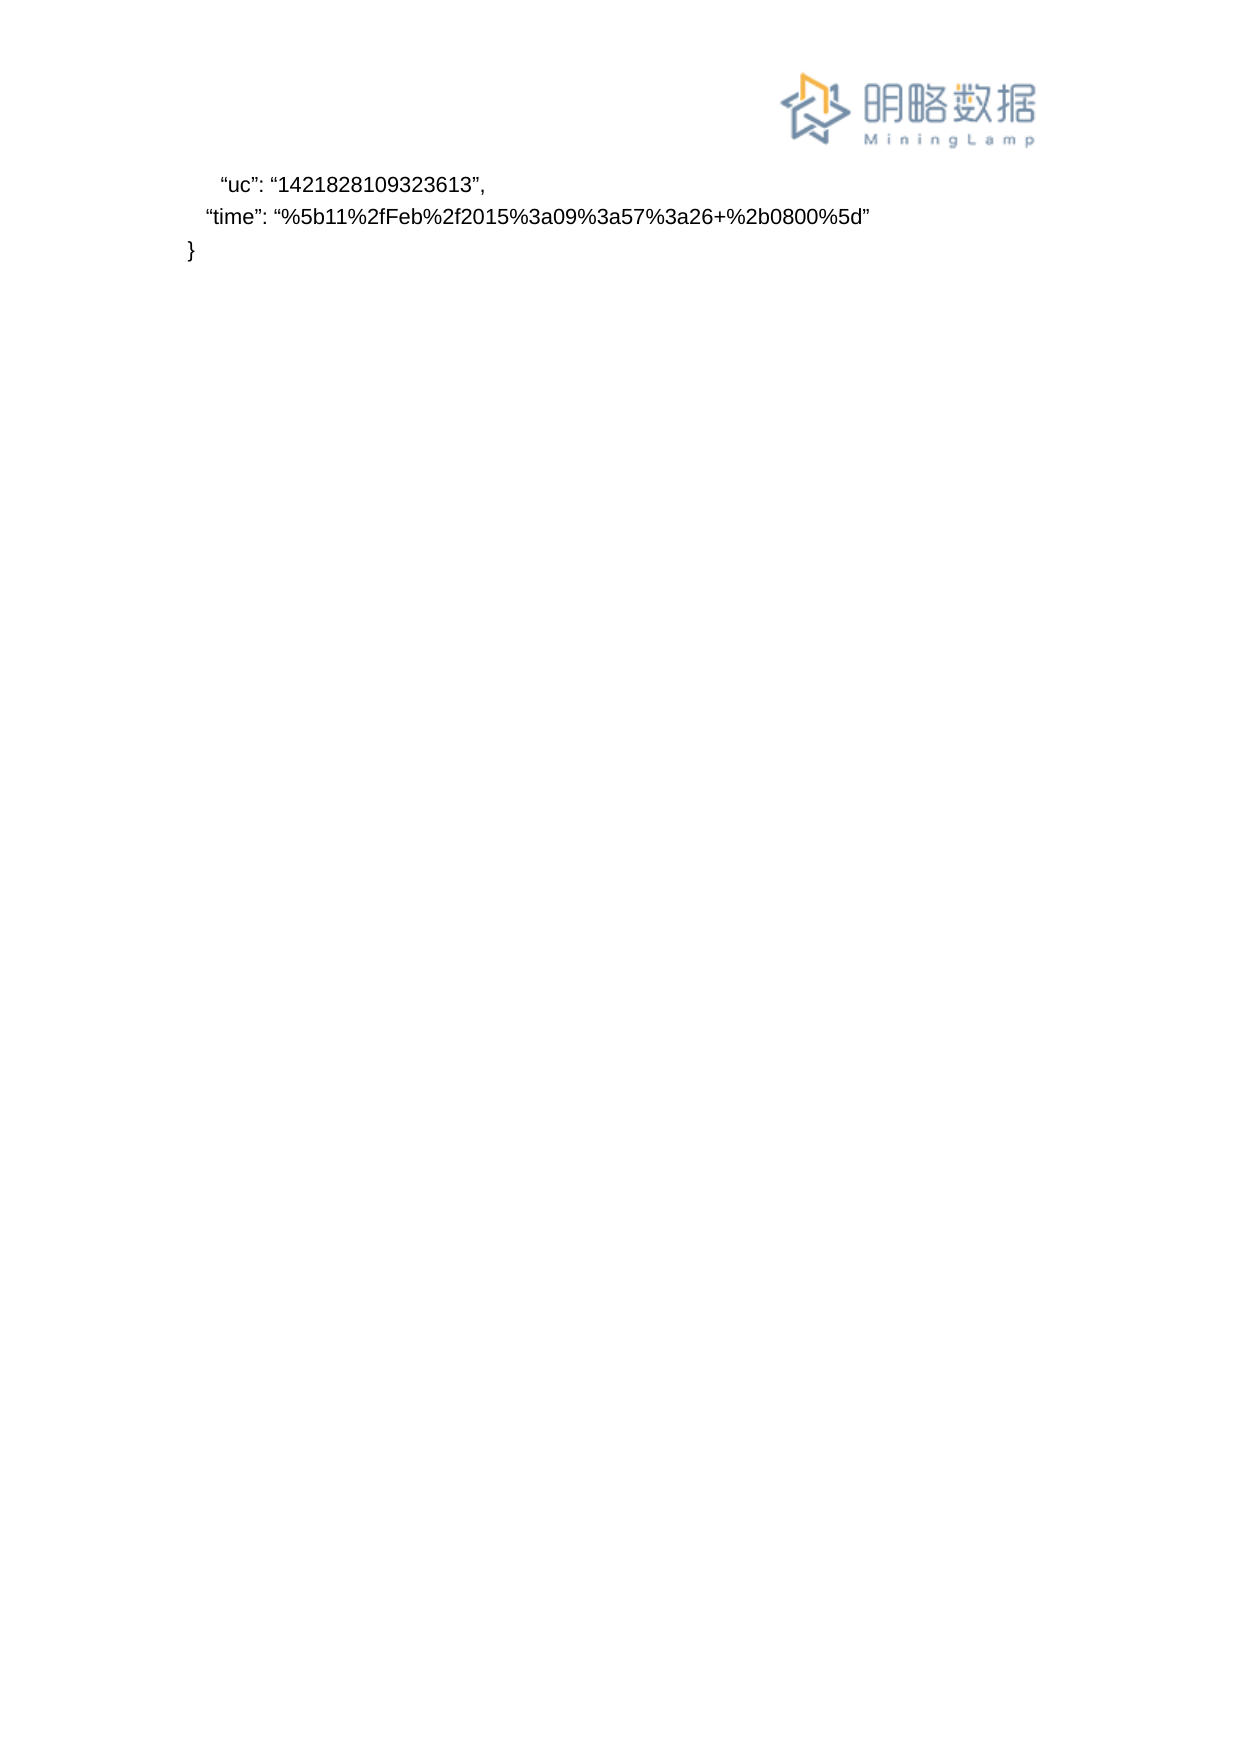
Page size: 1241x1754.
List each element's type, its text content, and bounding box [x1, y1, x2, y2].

text “time”: “%5b11%2fFeb%2f2015%3a09%3a57%3a26+%2b0800%5d” [187, 201, 1053, 233]
text } [187, 233, 1053, 266]
text “uc”: “1421828109323613”, [187, 168, 1053, 201]
picture [763, 59, 1053, 163]
